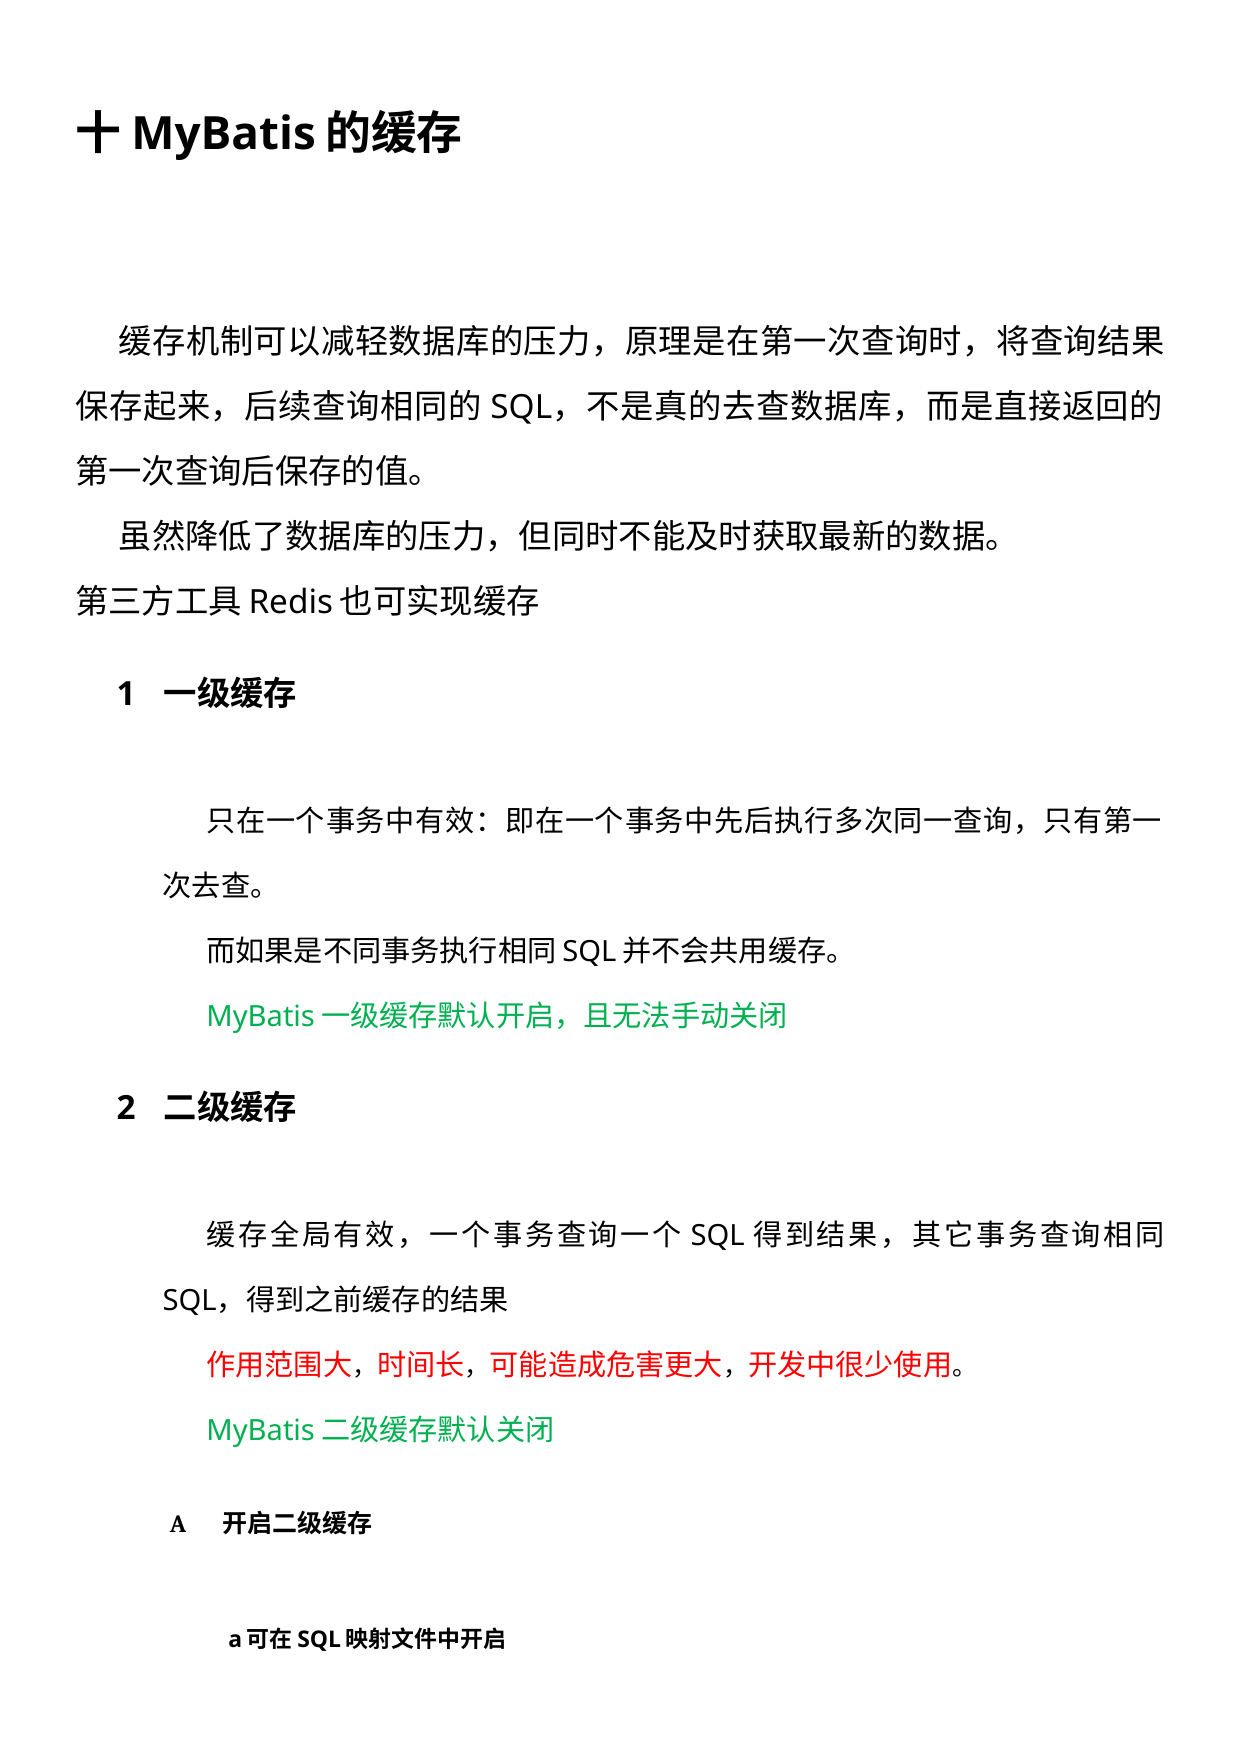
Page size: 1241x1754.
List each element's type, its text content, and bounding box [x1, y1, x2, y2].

subtitle MyBatis的缓存 [75, 81, 1164, 178]
subtitle 开启二级缓存 [169, 1489, 1164, 1554]
text 只在一个事务中有效：即在一个事务中先后执行多次同一查询，只有第一次去查。 [162, 786, 1164, 916]
text a可在SQL映射文件中开启 [228, 1605, 1164, 1670]
text 虽然降低了数据库的压力，但同时不能及时获取最新的数据。 [75, 501, 1164, 566]
text MyBatis一级缓存默认开启，且无法手动关闭 [162, 981, 1164, 1046]
text 第三方工具Redis也可实现缓存 [75, 566, 1164, 631]
text 缓存机制可以减轻数据库的压力，原理是在第一次查询时，将查询结果保存起来，后续查询相同的SQL，不是真的去查数据库，而是直接返回的第一次查询后保存的值。 [75, 306, 1164, 501]
subtitle 二级缓存 [116, 1073, 1164, 1138]
subtitle 一级缓存 [116, 658, 1164, 723]
text 作用范围大，时间长，可能造成危害更大，开发中很少使用。 [162, 1330, 1164, 1395]
text 而如果是不同事务执行相同SQL并不会共用缓存。 [162, 916, 1164, 981]
text 缓存全局有效，一个事务查询一个SQL得到结果，其它事务查询相同SQL，得到之前缓存的结果 [162, 1200, 1164, 1330]
text MyBatis二级缓存默认关闭 [162, 1395, 1164, 1460]
